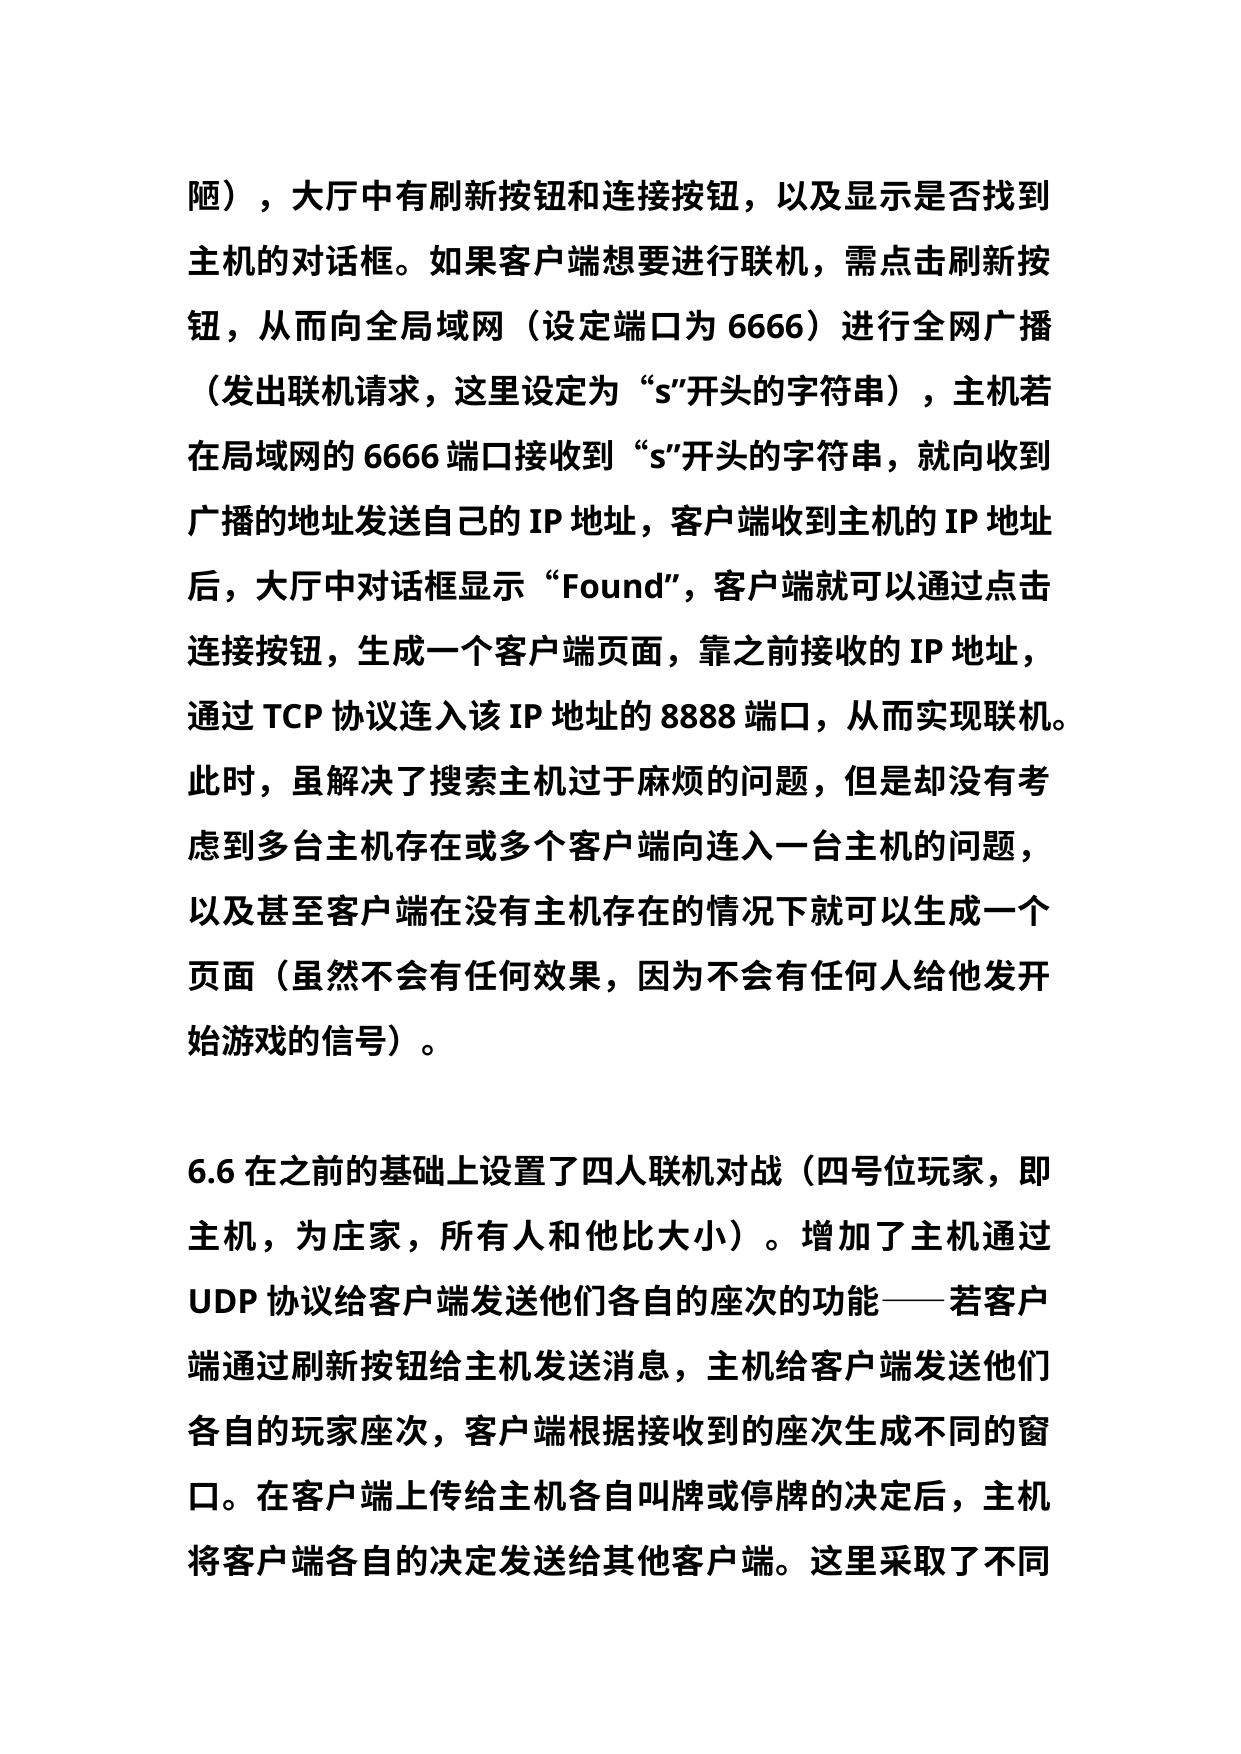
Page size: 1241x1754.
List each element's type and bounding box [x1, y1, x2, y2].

text [187, 1137, 1053, 1592]
text [187, 162, 1053, 1072]
